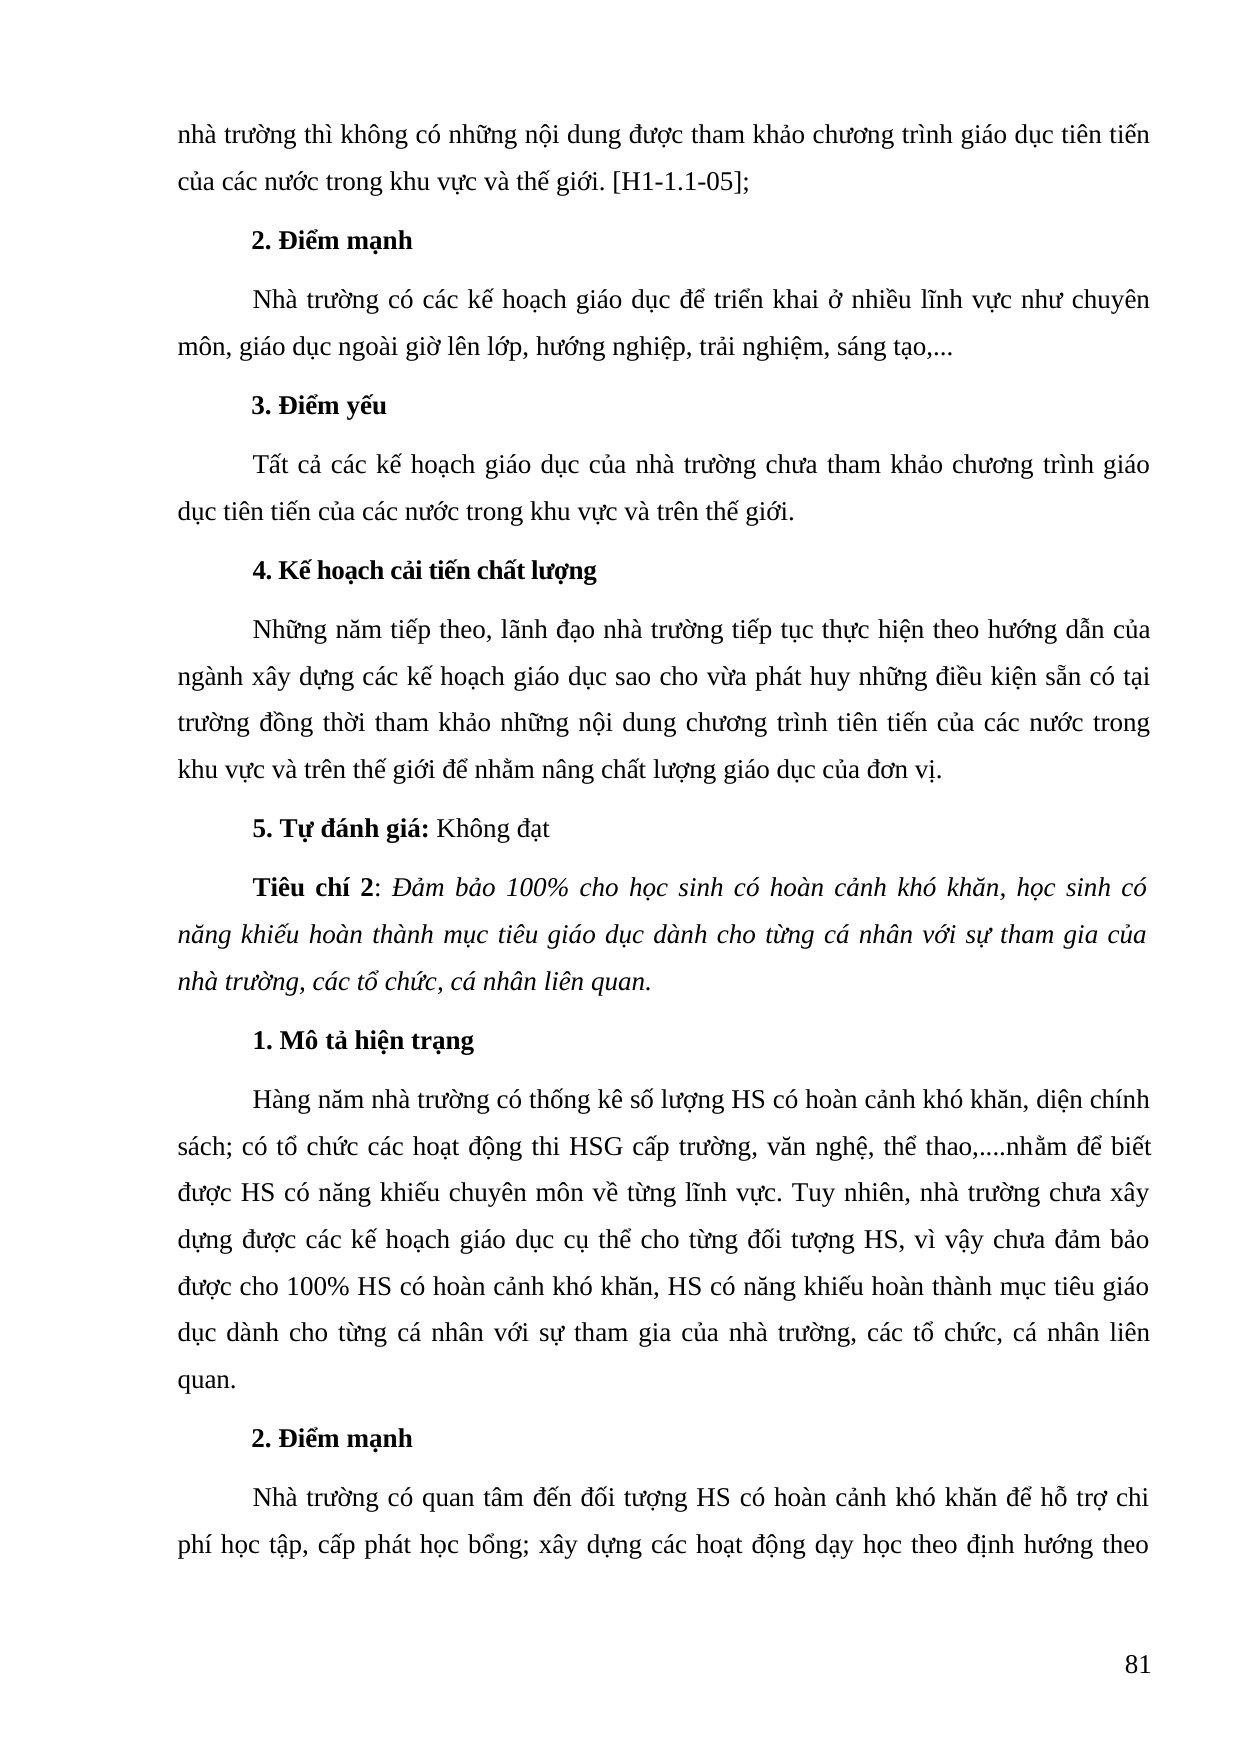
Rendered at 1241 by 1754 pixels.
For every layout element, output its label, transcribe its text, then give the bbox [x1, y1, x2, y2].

text 3. Điểm yếu [177, 389, 1152, 420]
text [177, 118, 1152, 196]
text Nhà trường có các kế hoạch giáo dục để triển khai ở nhiều lĩnh vực như chuyên môn, giáo dục ngoài giờ lên lớp, hướng nghiệp, trải nghiệm, sáng tạo,... [177, 283, 1152, 361]
text 2. Điểm mạnh [177, 224, 1152, 255]
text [177, 1481, 1152, 1559]
text 5. Tự đánh giá: Không đạt [177, 812, 1152, 843]
text Hàng năm nhà trường có thống kê số lượng HS có hoàn cảnh khó khăn, diện chính sách; có tổ chức các hoạt động thi HSG cấp trường, văn nghệ, thể thao,....nhằm để biết được HS có năng khiếu chuyên môn về từng lĩnh vực. Tuy nhiên, nhà trường chưa xây dựng được các kế hoạch giáo dục cụ thể cho từng đối tượng HS, vì vậy chưa đảm bảo được cho 100% HS có hoàn cảnh khó khăn, HS có năng khiếu hoàn thành mục tiêu giáo dục dành cho từng cá nhân với sự tham gia của nhà trường, các tổ chức, cá nhân liên quan. [177, 1083, 1152, 1394]
text 1. Mô tả hiện trạng [177, 1024, 1152, 1055]
text Tất cả các kế hoạch giáo dục của nhà trường chưa tham khảo chương trình giáo dục tiên tiến của các nước trong khu vực và trên thế giới. [177, 448, 1152, 526]
text 4. Kế hoạch cải tiến chất lượng [177, 554, 1152, 585]
text 2. Điểm mạnh [177, 1422, 1152, 1453]
text Tiêu chí 2: Đảm bảo 100% cho học sinh có hoàn cảnh khó khăn, học sinh có năng khiếu hoàn thành mục tiêu giáo dục dành cho từng cá nhân với sự tham gia của nhà trường, các tổ chức, cá nhân liên quan. [177, 871, 1152, 996]
text Những năm tiếp theo, lãnh đạo nhà trường tiếp tục thực hiện theo hướng dẫn của ngành xây dựng các kế hoạch giáo dục sao cho vừa phát huy những điều kiện sẵn có tại trường đồng thời tham khảo những nội dung chương trình tiên tiến của các nước trong khu vực và trên thế giới để nhằm nâng chất lượng giáo dục của đơn vị. [177, 613, 1152, 784]
